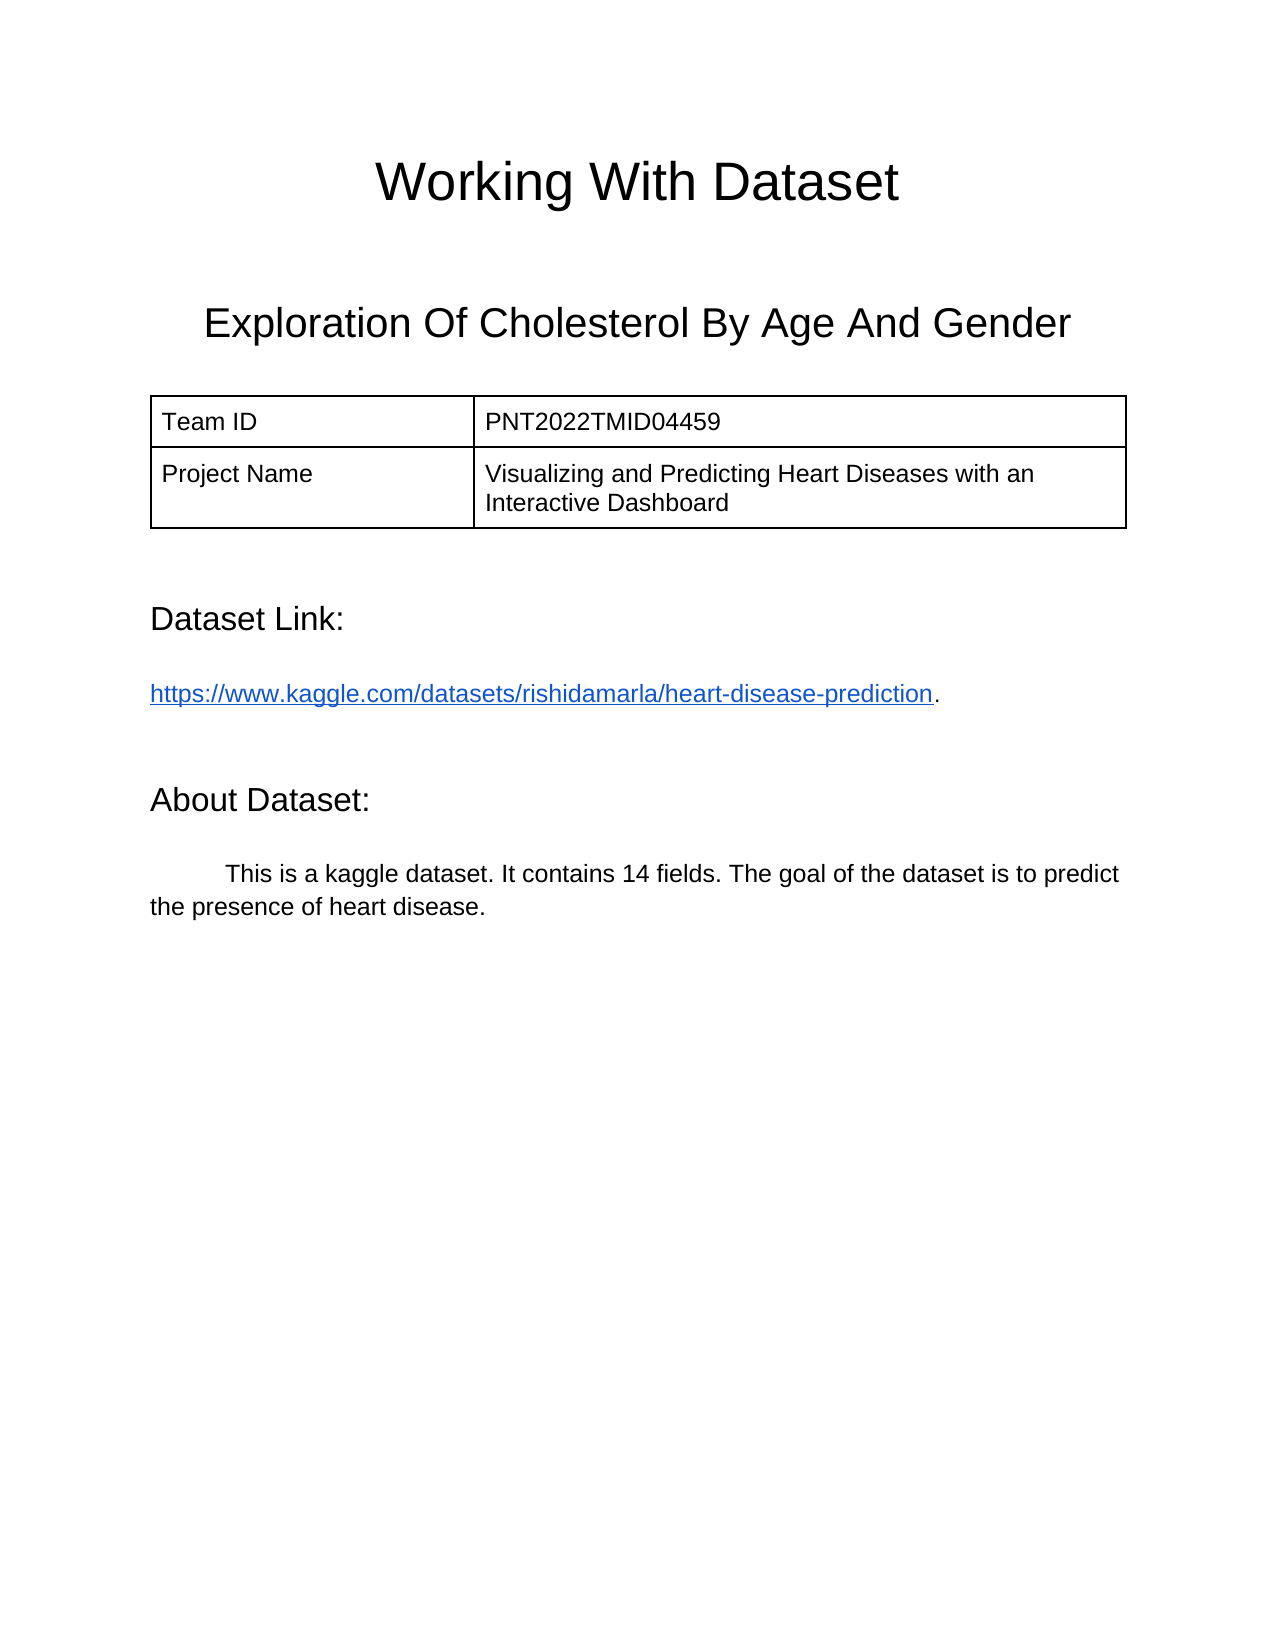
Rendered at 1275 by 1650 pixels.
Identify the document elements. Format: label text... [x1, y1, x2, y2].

table_header PNT2022TMID04459 [475, 397, 1125, 446]
table_cell Project Name [152, 448, 473, 527]
title Working With Dataset [150, 150, 1125, 212]
subtitle About Dataset: [150, 780, 1125, 818]
text https://www.kaggle.com/datasets/rishidamarla/heart-disease-prediction. [150, 679, 1125, 708]
subtitle Exploration Of Cholesterol By Age And Gender [150, 298, 1125, 346]
subtitle Dataset Link: [150, 599, 1125, 638]
text This is a kaggle dataset. It contains 14 fields. The goal of the dataset is to predict the presence of heart disease. [150, 859, 1125, 921]
table_header Team ID [152, 397, 473, 446]
table_cell Visualizing and Predicting Heart Diseases with an Interactive Dashboard [475, 448, 1125, 527]
